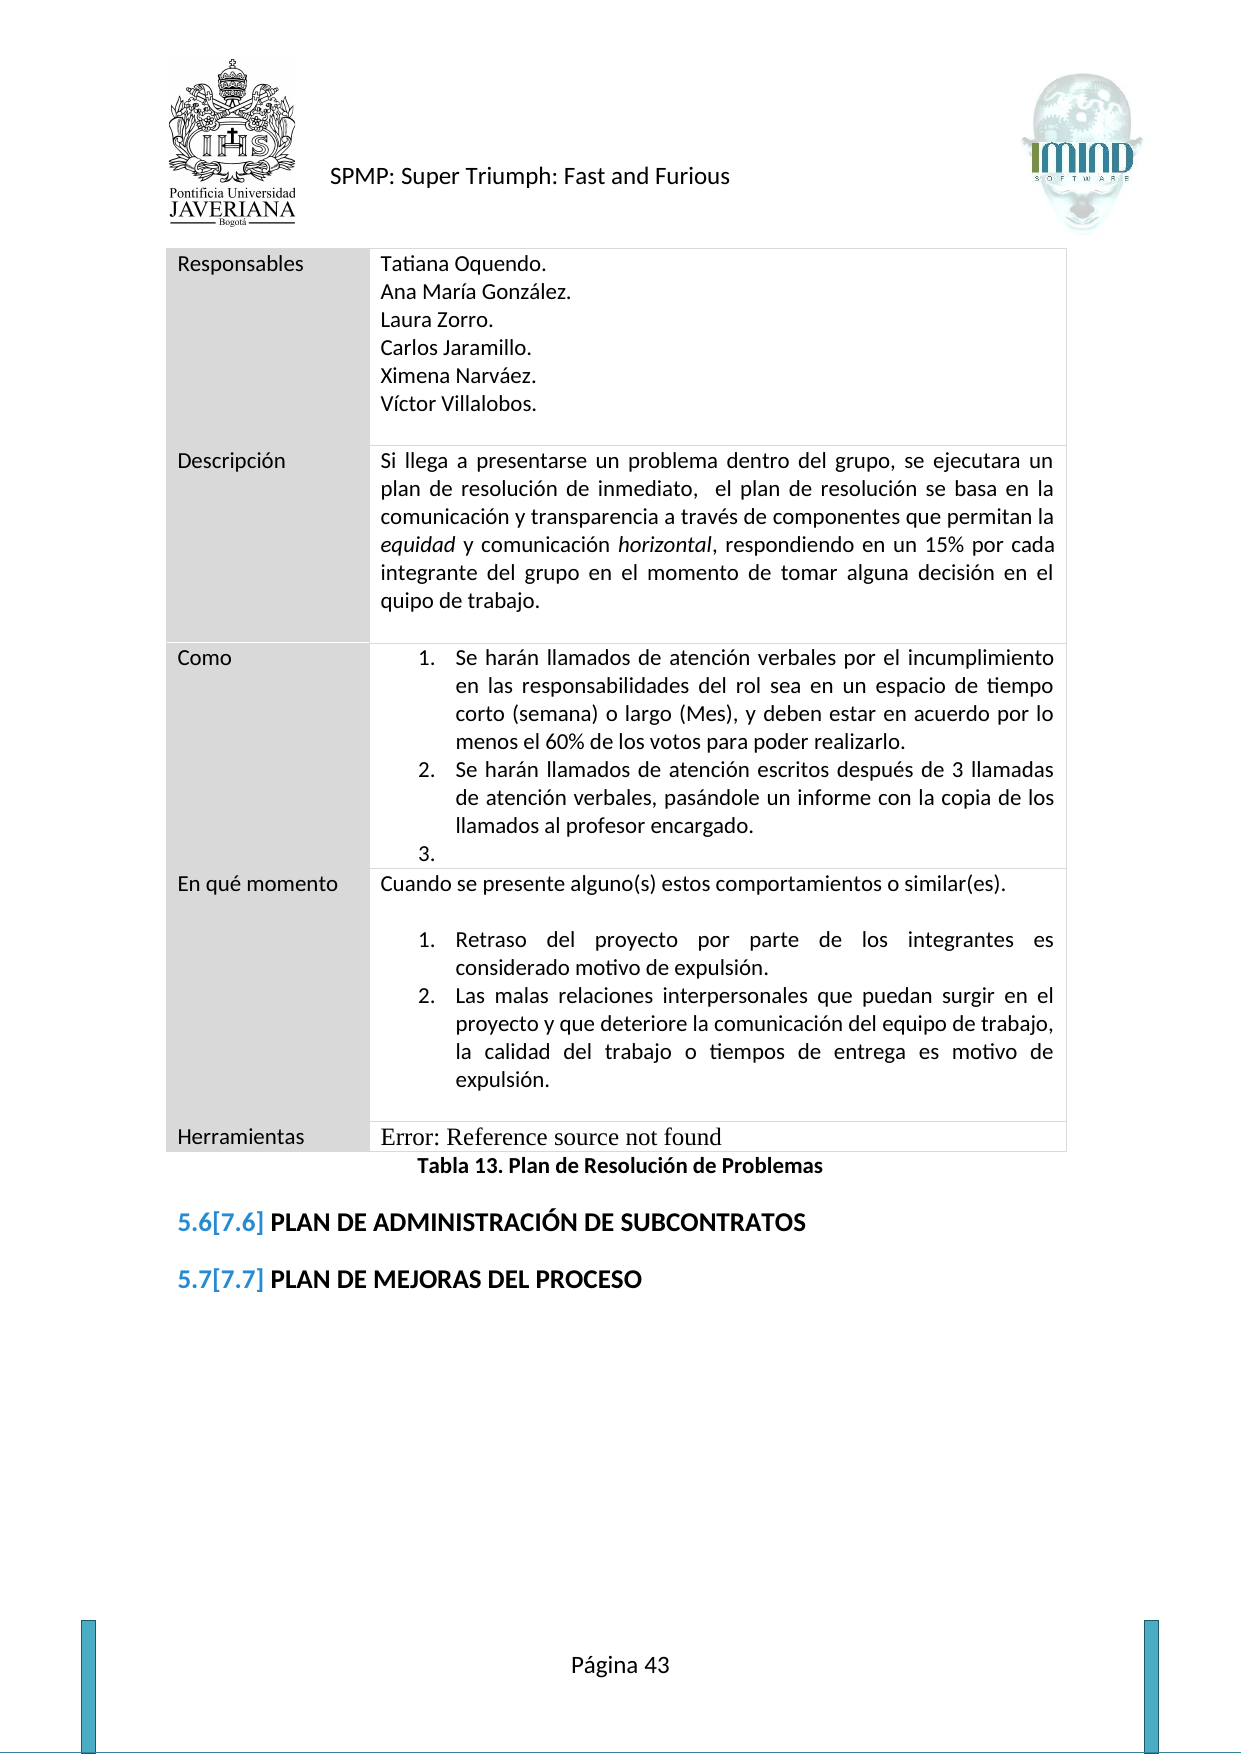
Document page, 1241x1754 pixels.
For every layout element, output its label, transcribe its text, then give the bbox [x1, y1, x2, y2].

subtitle PLAN DE MEJORAS DEL PROCESO [177, 1263, 1063, 1296]
picture [1020, 73, 1153, 241]
table_cell Se harán llamados de atención verbales por el incumplimiento en las responsabilidades del rol sea en un espacio de tiempo corto (semana) o largo (Mes), y deben estar en acuerdo por lo menos el 60% de los votos para poder realizarlo. Se harán llamados de atención escritos después de 3 llamadas de atención verbales, pasándole un informe con la copia de los llamados al profesor encargado. [370, 644, 1066, 868]
table_cell Cuando se presente alguno(s) estos comportamientos o similar(es). Retraso del proyecto por parte de los integrantes es considerado motivo de expulsión. Las malas relaciones interpersonales que puedan surgir en el proyecto y que deteriore la comunicación del equipo de trabajo, la calidad del trabajo o tiempos de entrega es motivo de expulsión. [370, 869, 1066, 1121]
picture [168, 59, 295, 227]
table_cell Descripción [167, 446, 369, 642]
table_header Responsables [167, 249, 369, 445]
subtitle PLAN DE ADMINISTRACIÓN DE SUBCONTRATOS [177, 1205, 1063, 1238]
table_cell Si llega a presentarse un problema dentro del grupo, se ejecutara un plan de resolución de inmediato, el plan de resolución se basa en la comunicación y transparencia a través de componentes que permitan la equidad y comunicación horizontal, respondiendo en un 15% por cada integrante del grupo en el momento de tomar alguna decisión en el quipo de trabajo. [370, 446, 1066, 642]
table_cell En qué momento [167, 869, 369, 1121]
table_cell Herramientas [167, 1122, 369, 1151]
table_header Tatiana Oquendo. Ana María González. Laura Zorro. Carlos Jaramillo. Ximena Narváez. Víctor Villalobos. [370, 249, 1066, 445]
table_cell Como [167, 644, 369, 868]
text Tabla 13. Plan de Resolución de Problemas [177, 1152, 1063, 1180]
